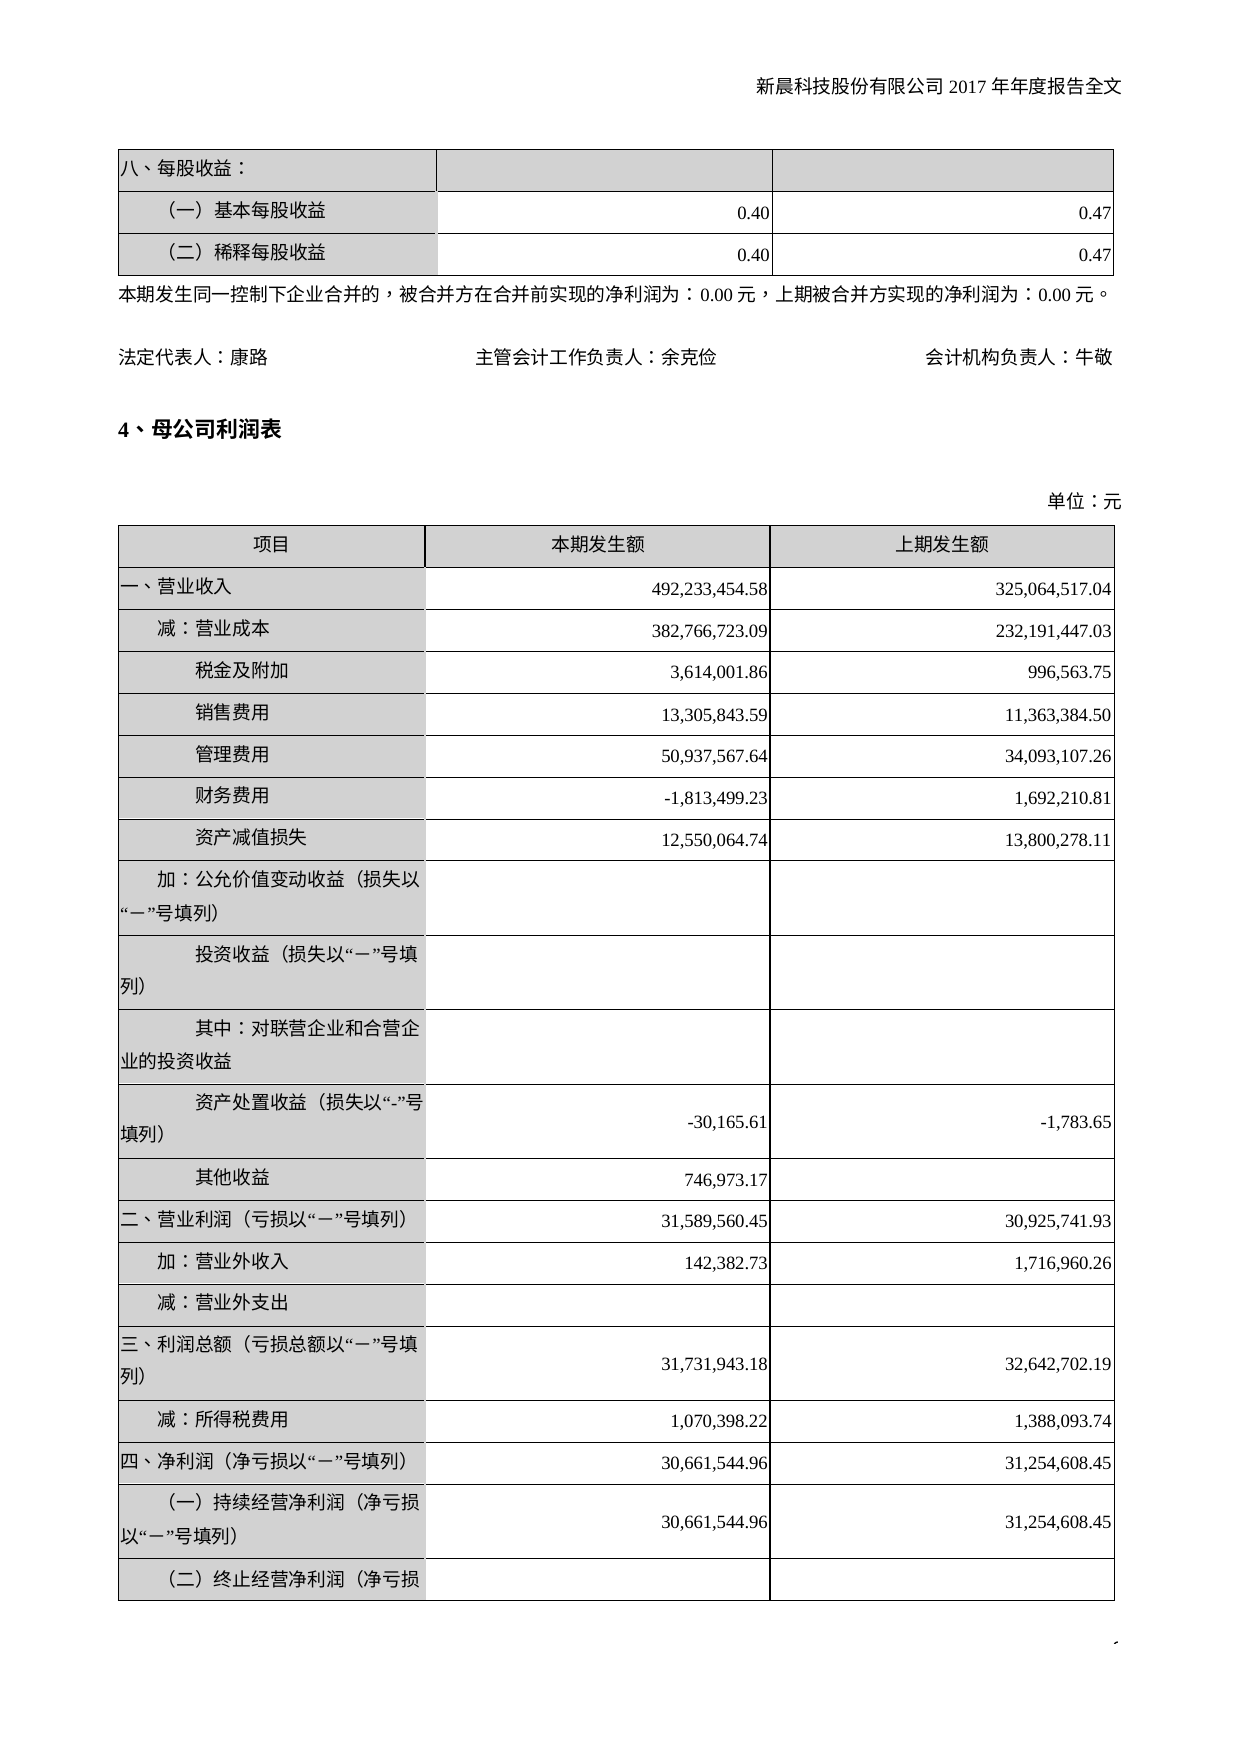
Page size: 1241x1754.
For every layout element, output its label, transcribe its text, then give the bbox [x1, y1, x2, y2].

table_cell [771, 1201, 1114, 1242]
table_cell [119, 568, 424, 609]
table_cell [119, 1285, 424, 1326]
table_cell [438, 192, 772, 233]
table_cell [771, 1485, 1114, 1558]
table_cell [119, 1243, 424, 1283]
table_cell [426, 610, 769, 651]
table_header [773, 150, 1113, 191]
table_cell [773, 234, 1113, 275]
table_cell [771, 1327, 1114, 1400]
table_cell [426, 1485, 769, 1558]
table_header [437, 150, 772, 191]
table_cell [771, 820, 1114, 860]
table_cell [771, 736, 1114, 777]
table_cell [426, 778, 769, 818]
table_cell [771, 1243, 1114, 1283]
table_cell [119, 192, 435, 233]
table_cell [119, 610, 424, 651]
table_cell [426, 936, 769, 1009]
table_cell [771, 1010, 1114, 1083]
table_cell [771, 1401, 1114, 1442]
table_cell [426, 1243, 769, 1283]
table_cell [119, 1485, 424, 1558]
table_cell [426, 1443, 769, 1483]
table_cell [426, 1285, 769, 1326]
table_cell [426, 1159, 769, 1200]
text 单位：元 [102, 488, 1122, 513]
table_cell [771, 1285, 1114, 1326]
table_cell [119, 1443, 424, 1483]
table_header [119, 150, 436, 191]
text 本期发生同一控制下企业合并的，被合并方在合并前实现的净利润为：0.00 元，上期被合并方实现的净利润为：0.00 元。 法定代表人：康路 主管会计工作负责人：余克俭 会计机构负责人：牛敬 4、母公司利润表 [118, 281, 1113, 444]
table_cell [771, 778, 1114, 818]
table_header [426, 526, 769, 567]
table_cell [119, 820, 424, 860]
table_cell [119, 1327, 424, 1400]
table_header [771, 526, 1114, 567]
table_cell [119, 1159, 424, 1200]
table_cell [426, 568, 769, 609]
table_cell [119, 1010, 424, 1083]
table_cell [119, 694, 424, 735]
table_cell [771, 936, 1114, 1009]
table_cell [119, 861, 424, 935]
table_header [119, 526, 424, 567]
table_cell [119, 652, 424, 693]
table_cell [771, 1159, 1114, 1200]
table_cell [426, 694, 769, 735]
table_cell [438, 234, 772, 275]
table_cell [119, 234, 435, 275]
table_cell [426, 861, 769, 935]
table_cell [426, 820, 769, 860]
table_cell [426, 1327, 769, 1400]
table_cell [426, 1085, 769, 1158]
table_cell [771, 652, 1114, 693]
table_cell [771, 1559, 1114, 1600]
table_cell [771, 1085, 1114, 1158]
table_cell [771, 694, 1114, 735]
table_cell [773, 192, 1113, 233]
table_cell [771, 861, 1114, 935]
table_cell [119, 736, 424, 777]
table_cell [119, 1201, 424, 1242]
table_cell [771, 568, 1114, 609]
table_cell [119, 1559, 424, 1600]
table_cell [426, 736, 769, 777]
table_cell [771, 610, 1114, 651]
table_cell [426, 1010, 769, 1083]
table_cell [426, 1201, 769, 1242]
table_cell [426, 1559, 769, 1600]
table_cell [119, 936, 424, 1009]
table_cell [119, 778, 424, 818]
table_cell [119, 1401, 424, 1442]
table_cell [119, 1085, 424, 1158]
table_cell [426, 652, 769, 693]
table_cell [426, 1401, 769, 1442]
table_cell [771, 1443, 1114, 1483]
